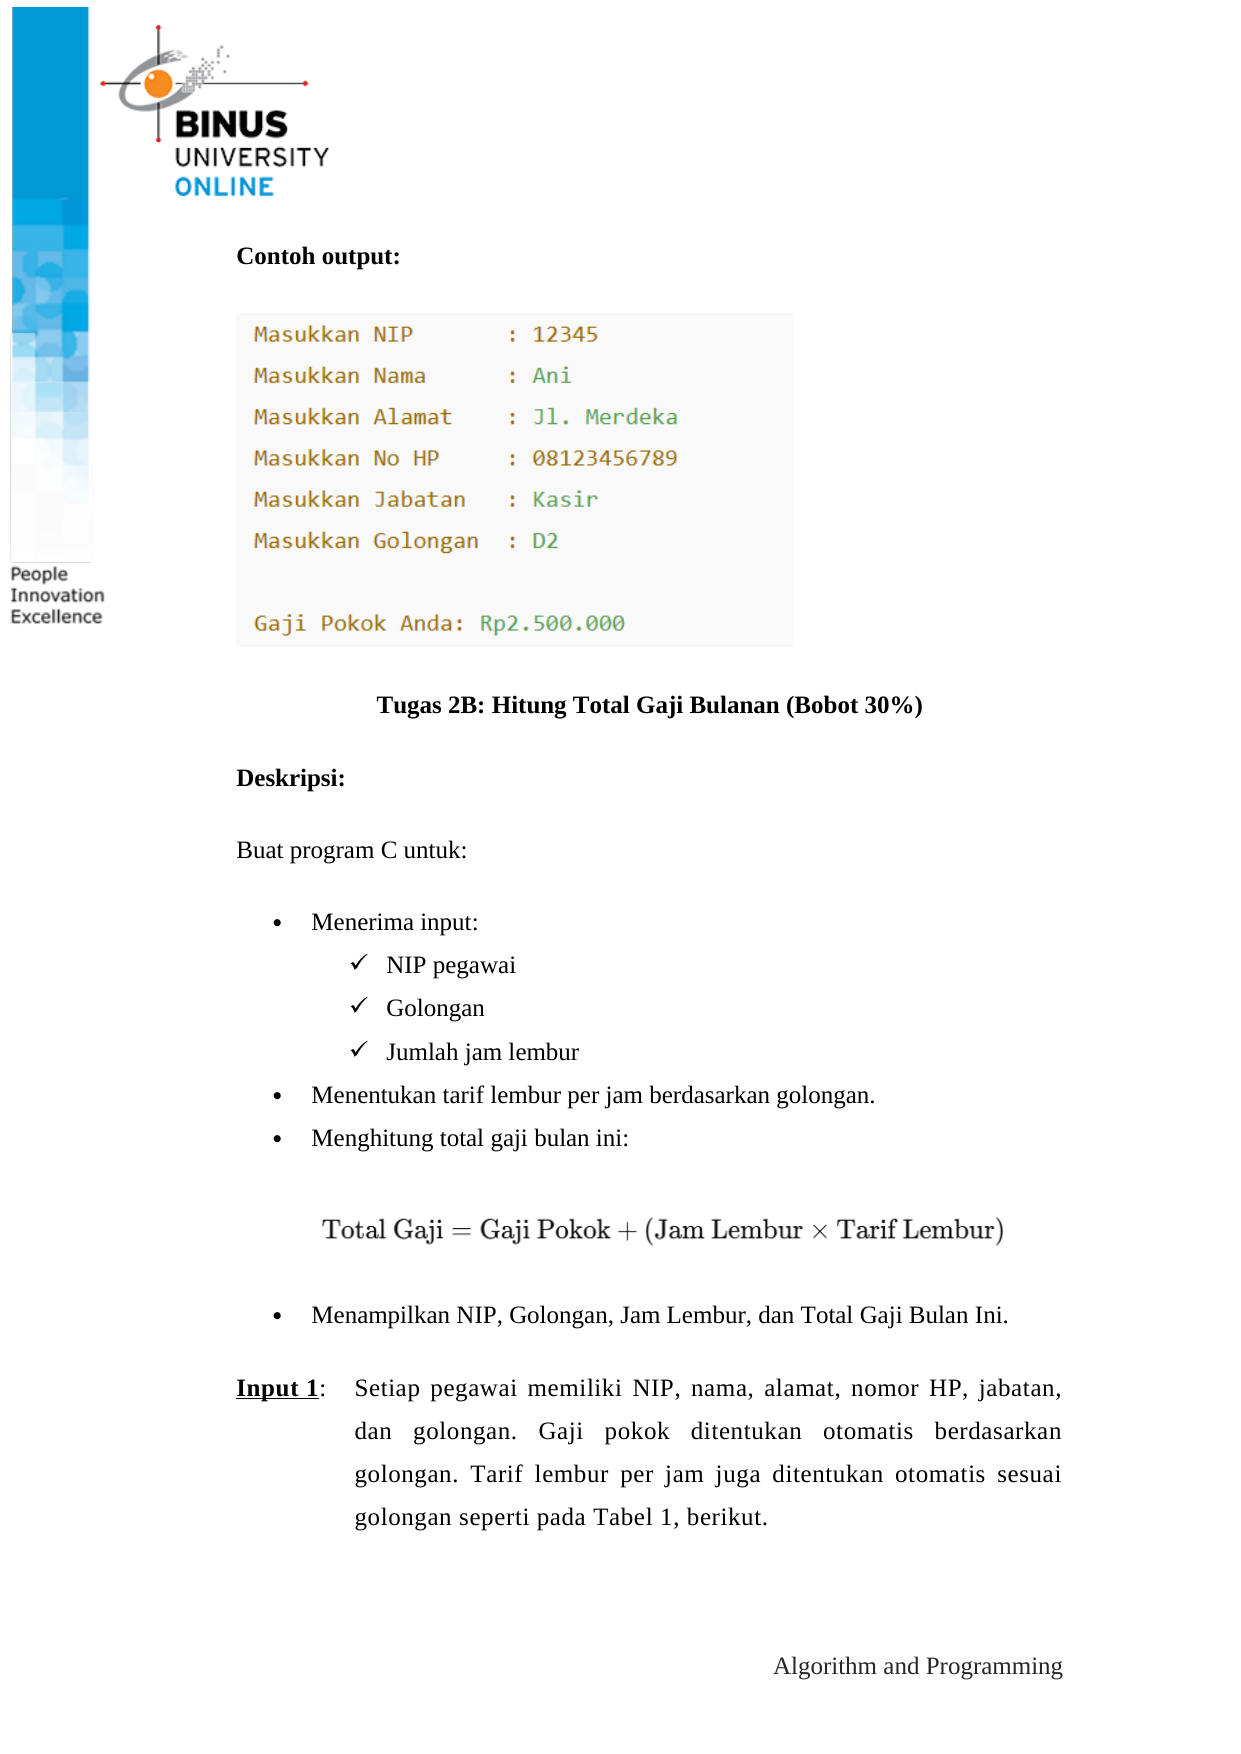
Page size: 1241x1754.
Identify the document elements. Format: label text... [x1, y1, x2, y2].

list Menerima input: [274, 907, 1063, 936]
picture [311, 1195, 1013, 1258]
list Golongan [349, 993, 1063, 1022]
text Buat program C untuk: [236, 835, 1063, 864]
picture [0, 7, 793, 647]
list NIP pegawai [349, 950, 1063, 979]
text Deskripsi: [236, 763, 1063, 791]
list Jumlah jam lembur [349, 1037, 1063, 1065]
list Menghitung total gaji bulan ini: [274, 1123, 1063, 1152]
list Menampilkan NIP, Golongan, Jam Lembur, dan Total Gaji Bulan Ini. [274, 1301, 1063, 1329]
text Input 1: Setiap pegawai memiliki NIP, nama, alamat, nomor HP, jabatan, dan golongan. Gaji pokok ditentukan otomatis berdasarkan golongan. Tarif lembur per jam juga ditentukan otomatis sesuai golongan seperti pada Tabel 1, berikut. [236, 1373, 1063, 1531]
text Contoh output: [236, 241, 1063, 270]
text Tugas 2B: Hitung Total Gaji Bulanan (Bobot 30%) [236, 690, 1063, 719]
list Menentukan tarif lembur per jam berdasarkan golongan. [274, 1080, 1063, 1108]
